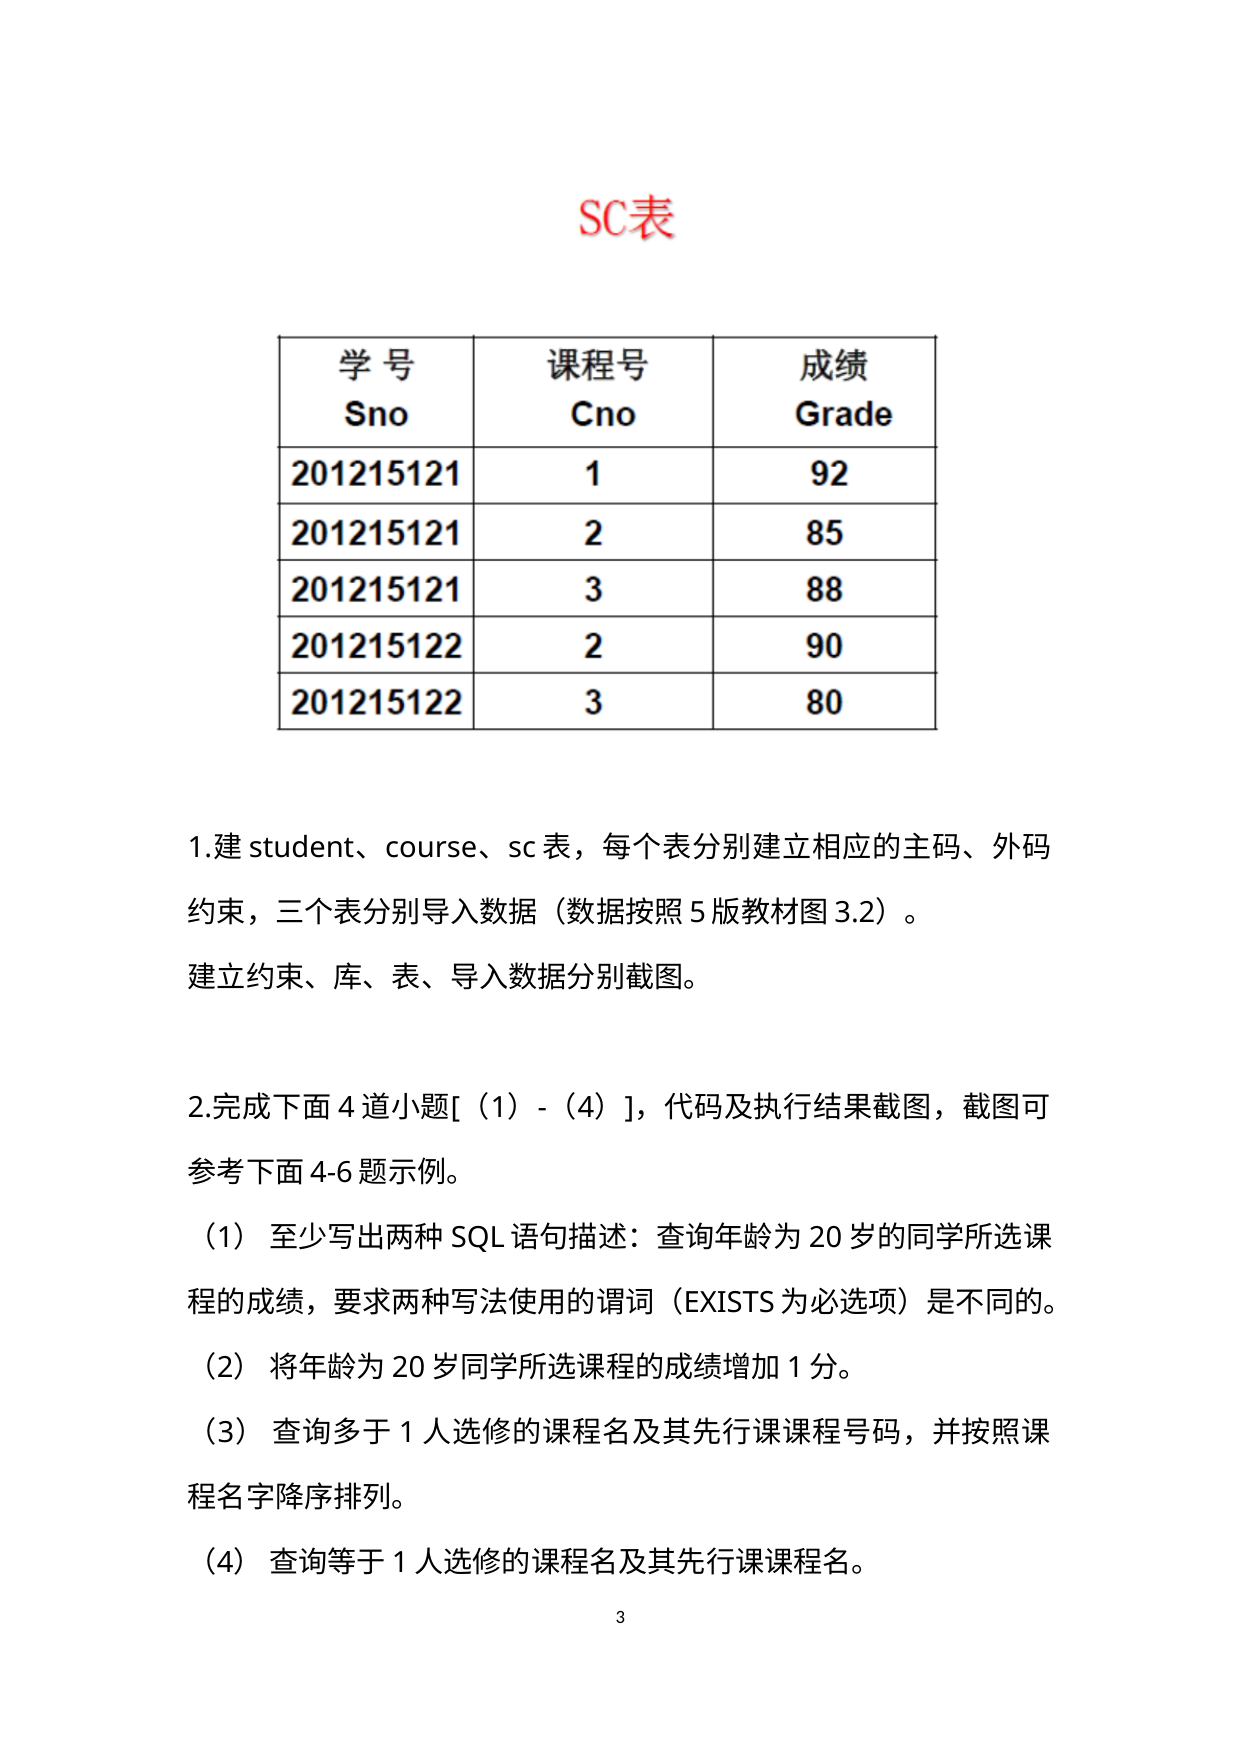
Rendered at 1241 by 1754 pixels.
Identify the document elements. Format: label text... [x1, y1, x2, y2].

text （3） 查询多于1人选修的课程名及其先行课课程号码，并按照课程名字降序排列。 [187, 1397, 1053, 1527]
text 2.完成下面4道小题[（1）-（4）]，代码及执行结果截图，截图可参考下面4-6题示例。 [187, 1072, 1053, 1202]
text （1） 至少写出两种SQL语句描述：查询年龄为20岁的同学所选课程的成绩，要求两种写法使用的谓词（EXISTS为必选项）是不同的。 [187, 1202, 1053, 1332]
text 1.建student、course、sc表，每个表分别建立相应的主码、外码约束，三个表分别导入数据（数据按照5版教材图3.2）。 [187, 812, 1053, 942]
picture [187, 162, 981, 796]
text （4） 查询等于1人选修的课程名及其先行课课程名。 [187, 1527, 1053, 1592]
text 建立约束、库、表、导入数据分别截图。 [187, 942, 1053, 1007]
text （2） 将年龄为20岁同学所选课程的成绩增加1分。 [187, 1332, 1053, 1397]
